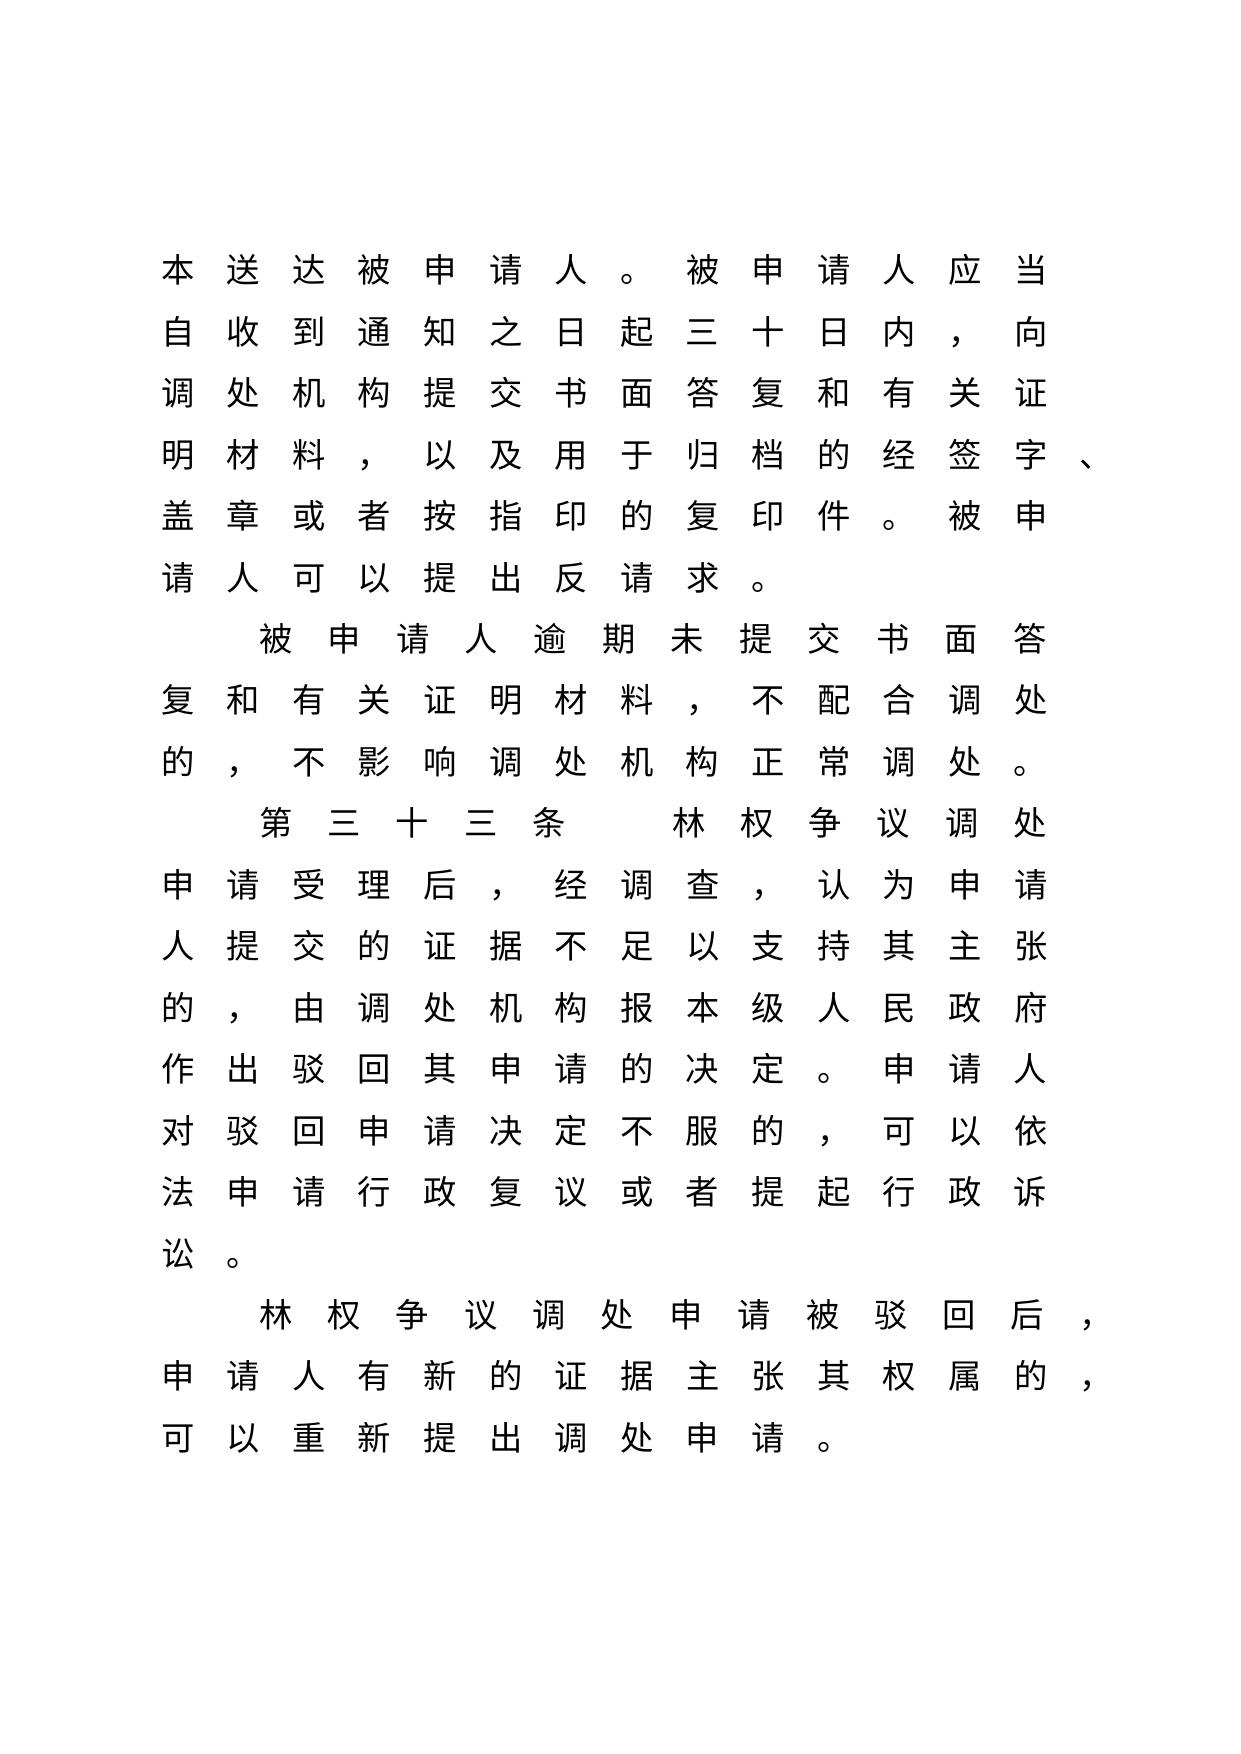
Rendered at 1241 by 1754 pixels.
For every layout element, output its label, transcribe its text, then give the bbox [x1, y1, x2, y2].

text 被申请人逾期未提交书面答复和有关证明材料，不配合调处的，不影响调处机构正常调处。 [161, 606, 1079, 791]
text 林权争议调处申请被驳回后，申请人有新的证据主张其权属的，可以重新提出调处申请。 [161, 1282, 1079, 1467]
text 第三十三条 林权争议调处申请受理后，经调查，认为申请人提交的证据不足以支持其主张的，由调处机构报本级人民政府作出驳回其申请的决定。申请人对驳回申请决定不服的，可以依法申请行政复议或者提起行政诉讼。 [161, 791, 1079, 1282]
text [161, 237, 1079, 606]
